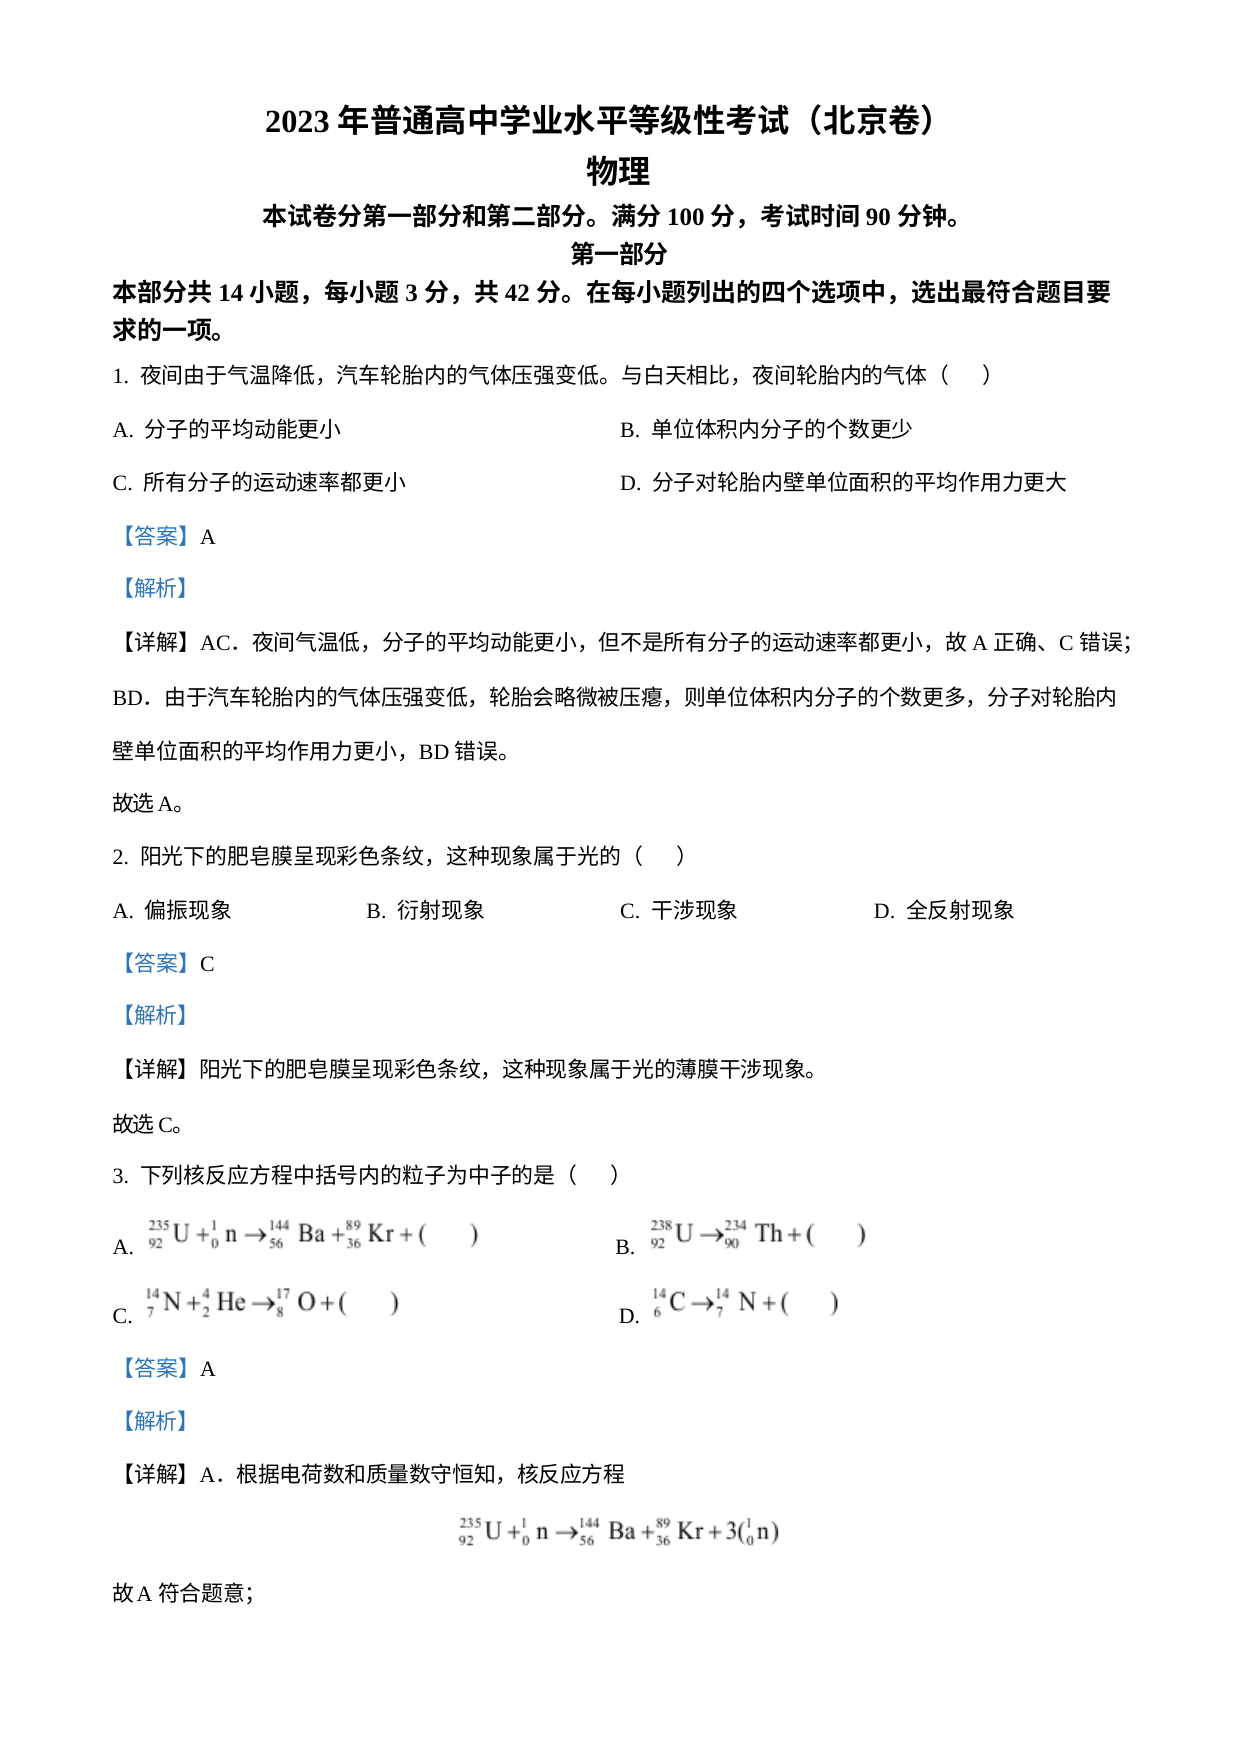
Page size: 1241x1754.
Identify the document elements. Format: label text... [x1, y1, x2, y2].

picture [456, 1512, 783, 1552]
picture [145, 1214, 483, 1255]
list 分子的平均动能更小 B. 单位体积内分子的个数更少 [112, 412, 1163, 443]
text 【解析】 [112, 1404, 1163, 1435]
subtitle 本试卷分第一部分和第二部分。满分 100 分，考试时间 90 分钟。第一部分 [263, 196, 978, 270]
text C. 所有分子的运动速率都更小 D. 分子对轮胎内壁单位面积的平均作用力更大 [112, 465, 1163, 497]
list 阳光下的肥皂膜呈现彩色条纹，这种现象属于光的（ ） [112, 839, 1163, 871]
text 【详解】阳光下的肥皂膜呈现彩色条纹，这种现象属于光的薄膜干涉现象。故选 C。 [112, 1052, 836, 1138]
picture [650, 1283, 844, 1324]
text 【解析】 [112, 571, 1163, 603]
picture [647, 1214, 870, 1255]
text 【答案】C [112, 946, 1163, 978]
list 夜间由于气温降低，汽车轮胎内的气体压强变低。与白天相比，夜间轮胎内的气体（ ） [112, 358, 1163, 389]
text 【详解】A．根据电荷数和质量数守恒知，核反应方程 [112, 1457, 1163, 1489]
text 【答案】A [112, 519, 1163, 551]
title 2023 年普通高中学业水平等级性考试（北京卷）物理 [265, 95, 975, 192]
text A. 偏振现象 B. 衍射现象 C. 干涉现象 D. 全反射现象 [112, 893, 1163, 924]
text 【解析】 [112, 998, 1163, 1030]
text 故选 A。 [112, 789, 1163, 817]
list 下列核反应方程中括号内的粒子为中子的是（ ） [112, 1162, 1163, 1189]
picture [143, 1283, 404, 1324]
text 故 A 符合题意； [112, 1576, 1163, 1608]
text 本部分共 14 小题，每小题 3 分，共 42 分。在每小题列出的四个选项中，选出最符合题目要求的一项。 [112, 272, 1117, 346]
text 【答案】A [112, 1351, 1163, 1383]
text 【详解】AC．夜间气温低，分子的平均动能更小，但不是所有分子的运动速率都更小，故 A 正确、C 错误； BD．由于汽车轮胎内的气体压强变低，轮胎会略微被压瘪，则单位体积内分子的个数更多，分子对轮胎内 壁单位面积的平均作用力更小，BD 错误。 [112, 625, 1151, 766]
